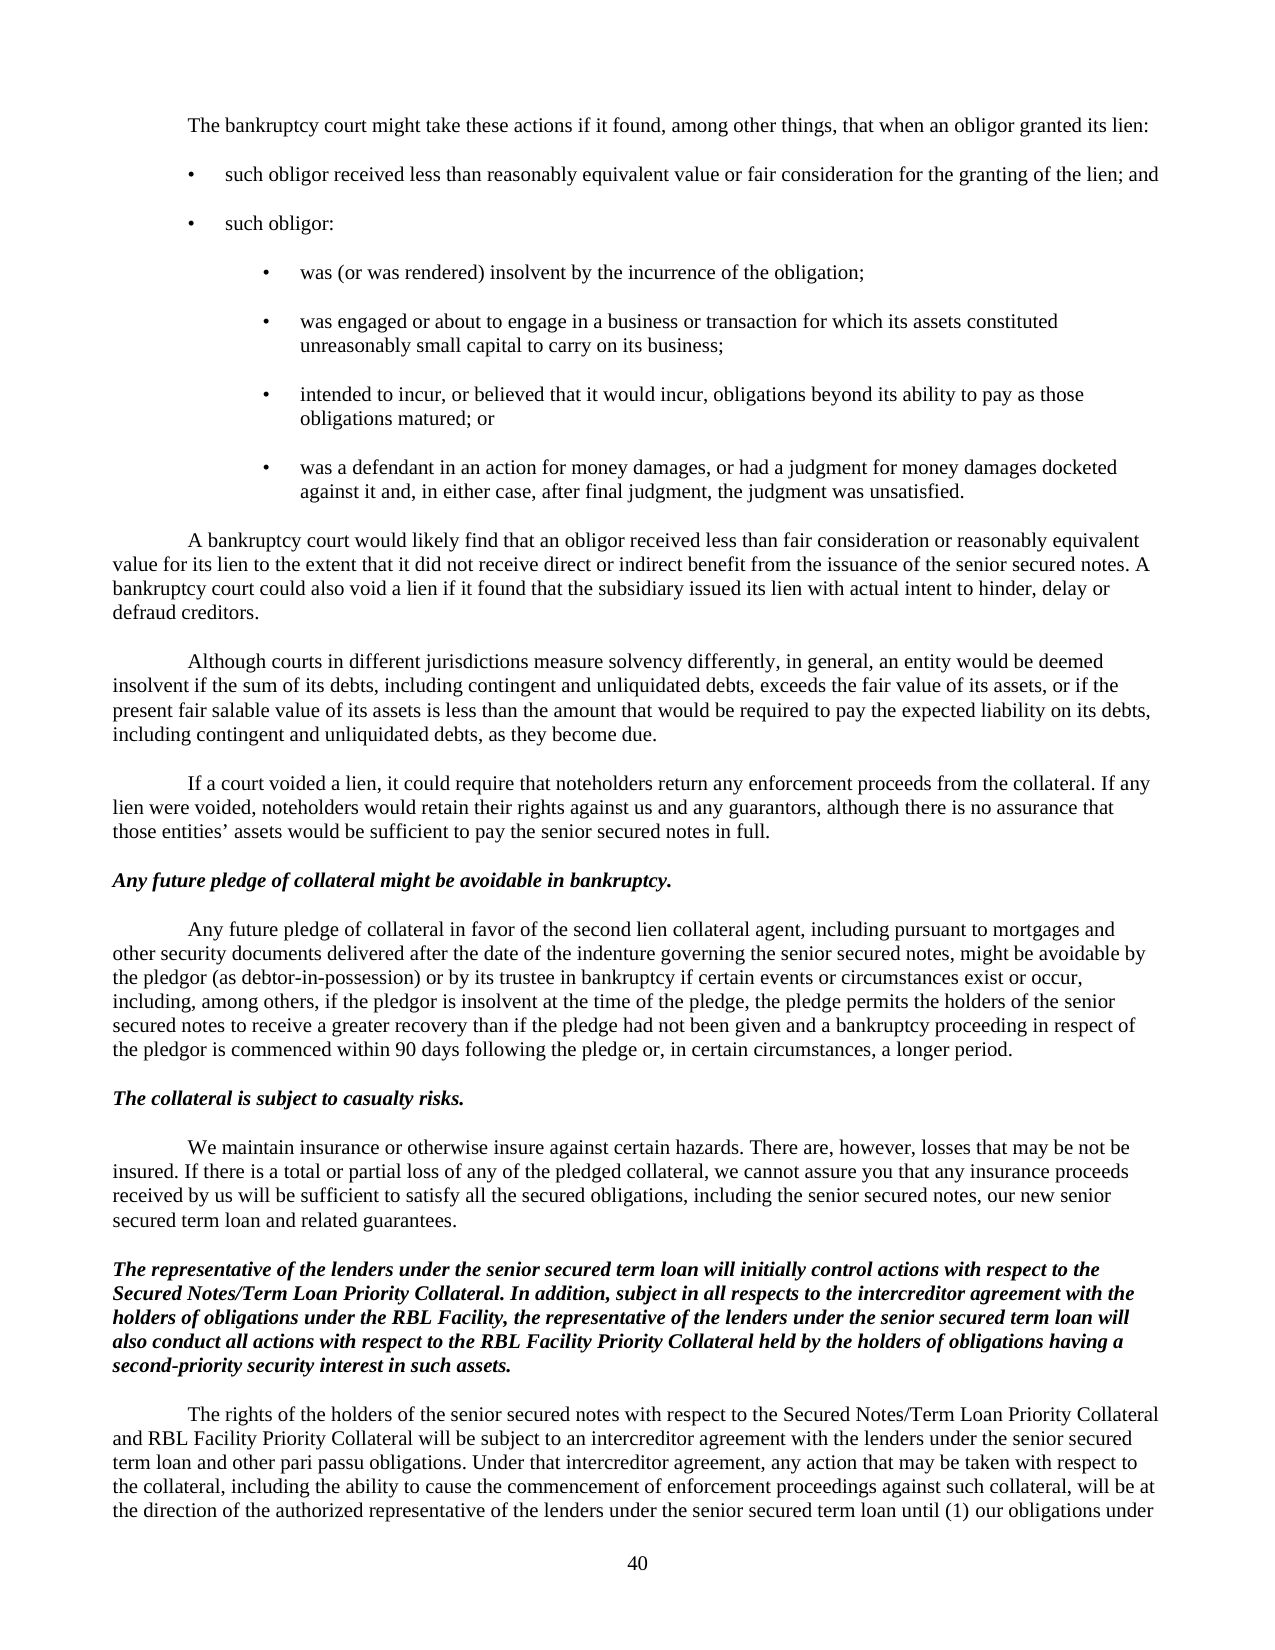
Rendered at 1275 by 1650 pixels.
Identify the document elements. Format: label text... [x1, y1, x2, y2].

text We maintain insurance or otherwise insure against certain hazards. There are, however, losses that may be not be insured. If there is a total or partial loss of any of the pledged collateral, we cannot assure you that any insurance proceeds received by us will be sufficient to satisfy all the secured obligations, including the senior secured notes, our new senior secured term loan and related guarantees. [112, 1135, 1162, 1232]
text If a court voided a lien, it could require that noteholders return any enforcement proceeds from the collateral. If any lien were voided, noteholders would retain their rights against us and any guarantors, although there is no assurance that those entities’ assets would be sufficient to pay the senior secured notes in full. [112, 771, 1162, 843]
text Any future pledge of collateral might be avoidable in bankruptcy. [112, 868, 1162, 892]
text • such obligor: [187, 211, 1162, 235]
text The collateral is subject to casualty risks. [112, 1086, 1162, 1110]
text The bankruptcy court might take these actions if it found, among other things, that when an obligor granted its lien: [112, 112, 1162, 137]
text • was engaged or about to engage in a business or transaction for which its assets constituted unreasonably small capital to carry on its business; [262, 309, 1162, 357]
text • was a defendant in an action for money damages, or had a judgment for money damages docketed against it and, in either case, after final judgment, the judgment was unsatisfied. [262, 455, 1162, 503]
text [112, 1402, 1162, 1522]
text Although courts in different jurisdictions measure solvency differently, in general, an entity would be deemed insolvent if the sum of its debts, including contingent and unliquidated debts, exceeds the fair value of its assets, or if the present fair salable value of its assets is less than the amount that would be required to pay the expected liability on its debts, including contingent and unliquidated debts, as they become due. [112, 649, 1162, 746]
text Any future pledge of collateral in favor of the second lien collateral agent, including pursuant to mortgages and other security documents delivered after the date of the indenture governing the senior secured notes, might be avoidable by the pledgor (as debtor-in-possession) or by its trustee in bankruptcy if certain events or circumstances exist or occur, including, among others, if the pledgor is insolvent at the time of the pledge, the pledge permits the holders of the senior secured notes to receive a greater recovery than if the pledge had not been given and a bankruptcy proceeding in respect of the pledgor is commenced within 90 days following the pledge or, in certain circumstances, a longer period. [112, 917, 1162, 1061]
text • intended to incur, or believed that it would incur, obligations beyond its ability to pay as those obligations matured; or [262, 382, 1162, 430]
text • such obligor received less than reasonably equivalent value or fair consideration for the granting of the lien; and [187, 162, 1162, 186]
text The representative of the lenders under the senior secured term loan will initially control actions with respect to the Secured Notes/Term Loan Priority Collateral. In addition, subject in all respects to the intercreditor agreement with the holders of obligations under the RBL Facility, the representative of the lenders under the senior secured term loan will also conduct all actions with respect to the RBL Facility Priority Collateral held by the holders of obligations having a second-priority security interest in such assets. [112, 1257, 1162, 1377]
text • was (or was rendered) insolvent by the incurrence of the obligation; [262, 260, 1162, 284]
text A bankruptcy court would likely find that an obligor received less than fair consideration or reasonably equivalent value for its lien to the extent that it did not receive direct or indirect benefit from the issuance of the senior secured notes. A bankruptcy court could also void a lien if it found that the subsidiary issued its lien with actual intent to hinder, delay or defraud creditors. [112, 528, 1162, 624]
